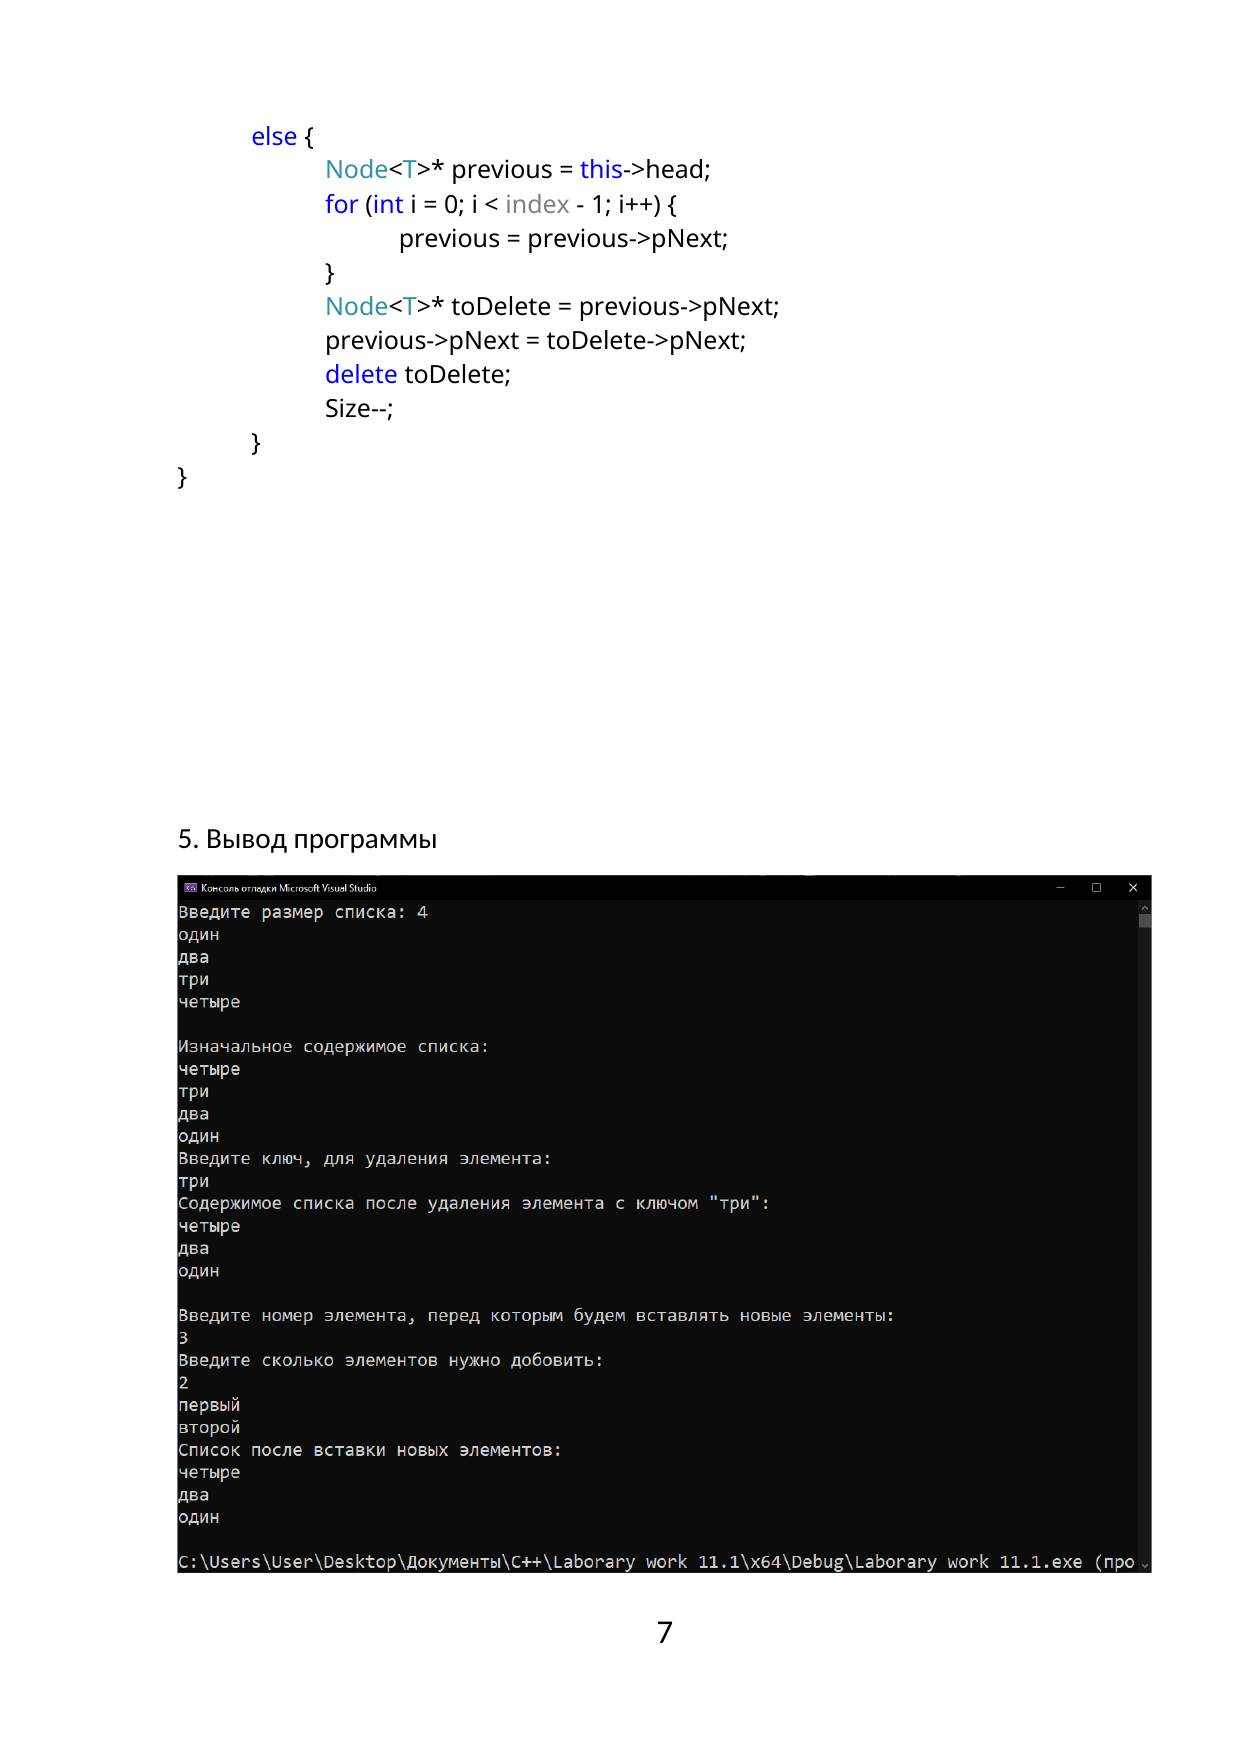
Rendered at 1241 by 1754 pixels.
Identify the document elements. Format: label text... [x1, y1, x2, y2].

text delete toDelete; [177, 357, 1152, 391]
picture [177, 875, 1152, 1573]
text } [177, 459, 1152, 493]
text Node<T>* toDelete = previous->pNext; [177, 288, 1152, 322]
text 5. Вывод программы [177, 821, 1152, 856]
text previous->pNext = toDelete->pNext; [177, 322, 1152, 357]
text Size--; [177, 391, 1152, 425]
text else { [177, 118, 1152, 152]
text previous = previous->pNext; [177, 220, 1152, 254]
text } [177, 254, 1152, 288]
text for (int i = 0; i < index - 1; i++) { [177, 186, 1152, 220]
text Node<T>* previous = this->head; [177, 152, 1152, 186]
text } [177, 425, 1152, 459]
